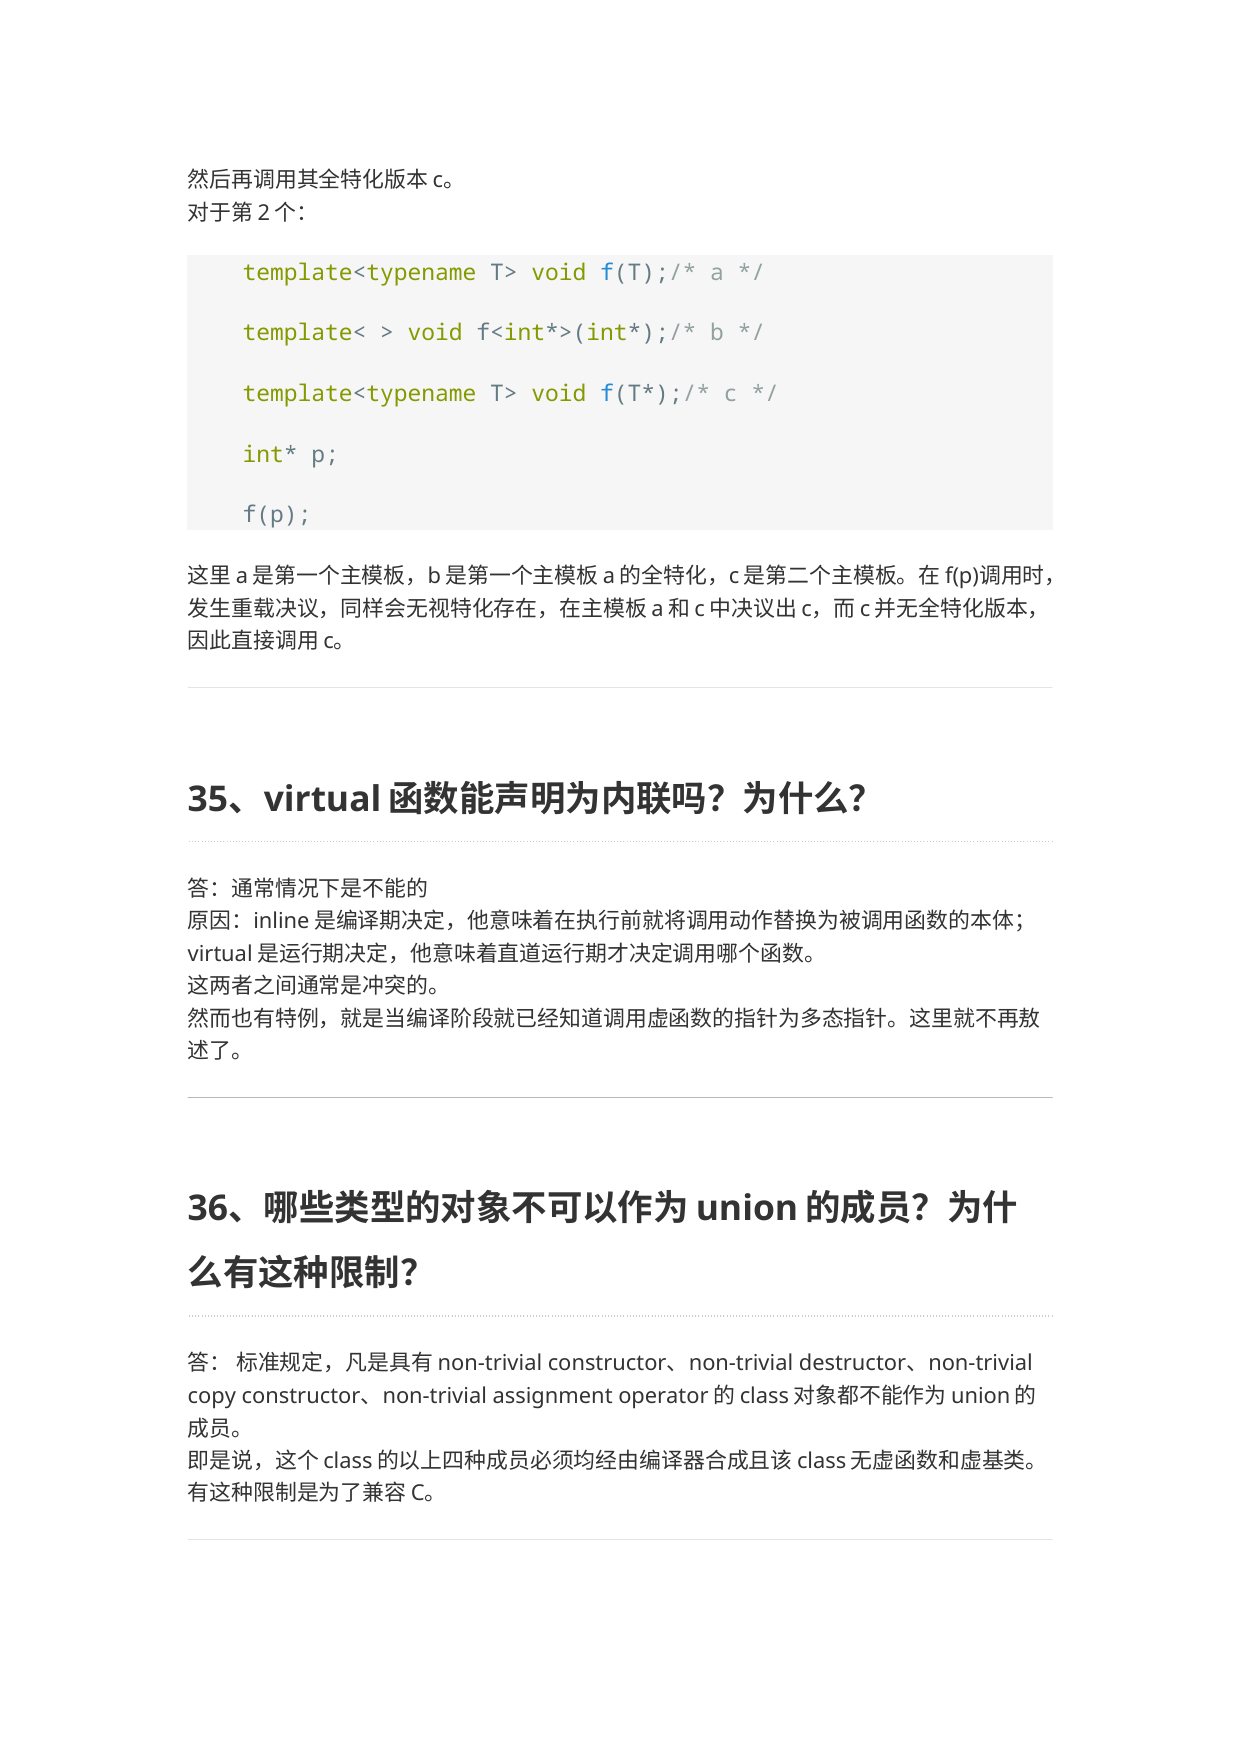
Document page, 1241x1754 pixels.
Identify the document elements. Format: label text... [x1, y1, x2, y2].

text template<typename T> void f(T);/* a */ [187, 255, 1053, 288]
text template<typename T> void f(T*);/* c */ [187, 376, 1053, 409]
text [187, 162, 1053, 227]
text 答： 标准规定，凡是具有non-trivial constructor、non-trivial destructor、non-trivial copy constructor、non-trivial assignment operator的class对象都不能作为union的成员。 即是说，这个class的以上四种成员必须均经由编译器合成且该class无虚函数和虚基类。 有这种限制是为了兼容C。 [187, 1345, 1053, 1508]
text f(p); [187, 498, 1053, 530]
text int* p; [187, 437, 1053, 469]
text 35、virtual函数能声明为内联吗？为什么？ [187, 763, 1053, 842]
text 这里a是第一个主模板，b是第一个主模板a的全特化，c是第二个主模板。在f(p)调用时，发生重载决议，同样会无视特化存在，在主模板a和c中决议出c，而c并无全特化版本，因此直接调用c。 [187, 558, 1053, 656]
text 36、哪些类型的对象不可以作为union的成员？为什么有这种限制？ [187, 1173, 1053, 1317]
text 答：通常情况下是不能的 原因：inline是编译期决定，他意味着在执行前就将调用动作替换为被调用函数的本体； virtual是运行期决定，他意味着直道运行期才决定调用哪个函数。 这两者之间通常是冲突的。 然而也有特例，就是当编译阶段就已经知道调用虚函数的指针为多态指针。这里就不再敖述了。 [187, 870, 1053, 1065]
text template< > void f<int*>(int*);/* b */ [187, 316, 1053, 348]
